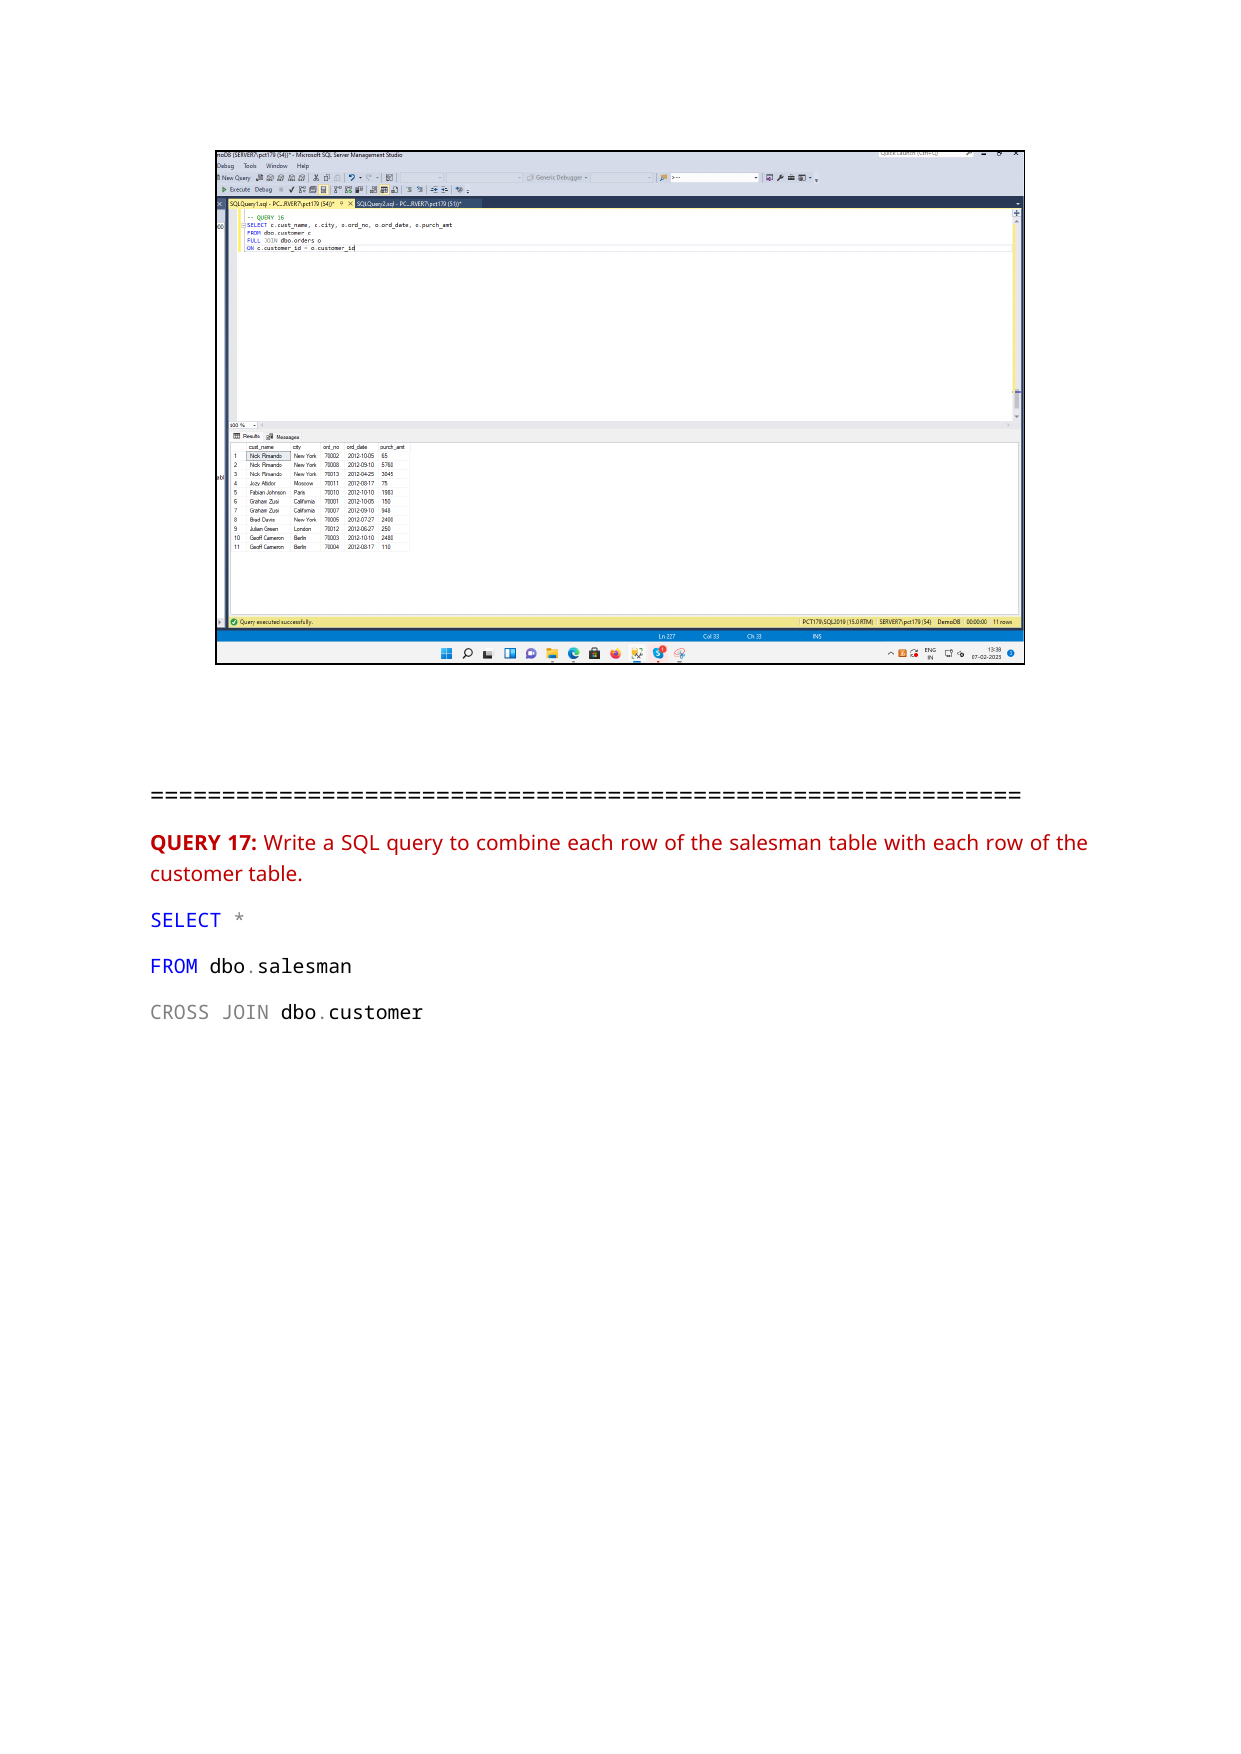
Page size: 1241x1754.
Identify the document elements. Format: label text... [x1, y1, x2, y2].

picture [217, 152, 1024, 663]
text ============================================================= [150, 778, 1090, 812]
text QUERY 17: Write a SQL query to combine each row of the salesman table with each row of the customer table. [150, 828, 1090, 888]
text FROM dbo.salesman [150, 952, 1090, 979]
text SELECT * [150, 906, 1090, 933]
text CROSS JOIN dbo.customer [150, 998, 1090, 1025]
